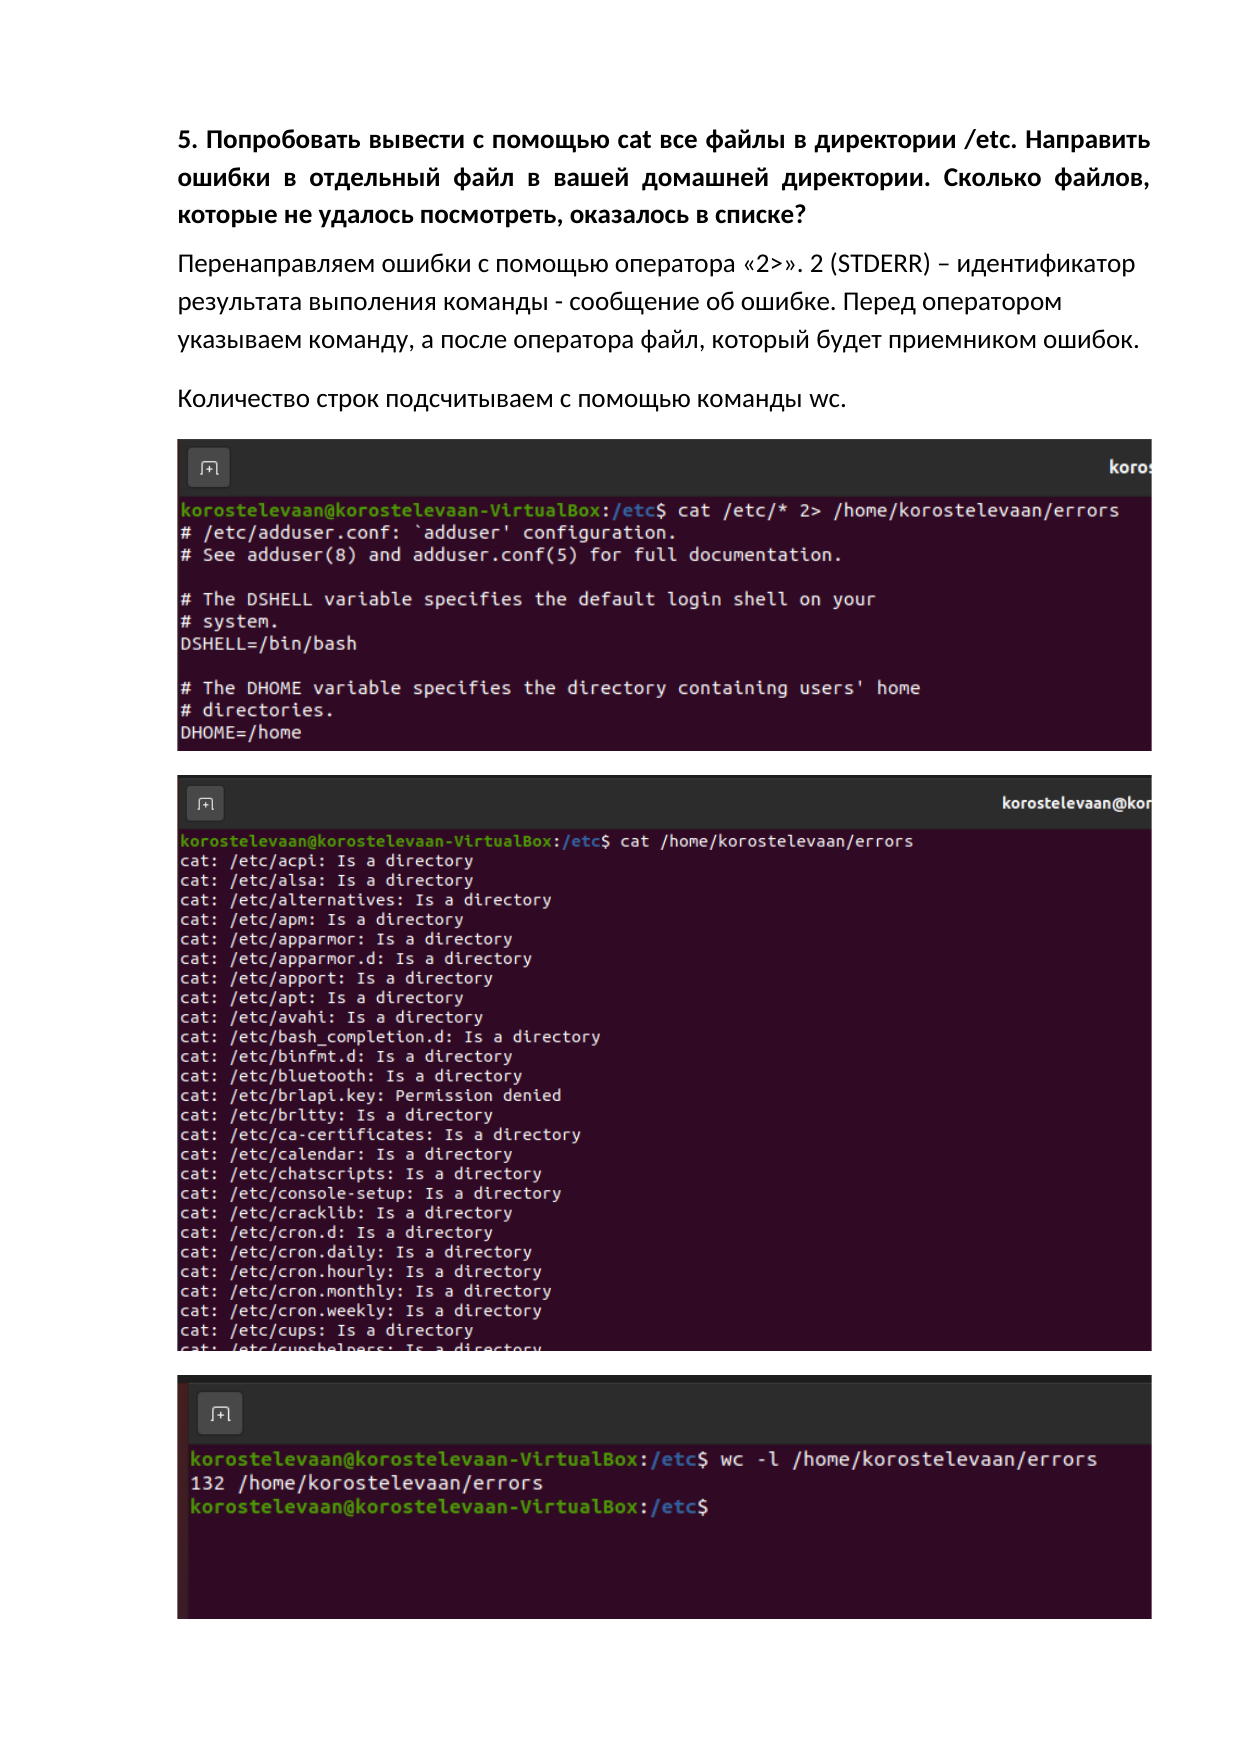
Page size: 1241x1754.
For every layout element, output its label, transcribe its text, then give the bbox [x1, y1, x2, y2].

picture [177, 775, 1152, 1351]
text Количество строк подсчитываем с помощью команды wc. [177, 381, 1152, 414]
picture [177, 439, 1152, 751]
text Перенаправляем ошибки с помощью оператора «2>». 2 (STDERR) – идентификатор результата выполения команды - сообщение об ошибке. Перед оператором указываем команду, а после оператора файл, который будет приемником ошибок. [177, 246, 1152, 355]
text 5. Попробовать вывести с помощью cat все файлы в директории /etc. Направить ошибки в отдельный файл в вашей домашней директории. Сколько файлов, которые не удалось посмотреть, оказалось в списке? [177, 118, 1152, 231]
picture [177, 1375, 1152, 1619]
